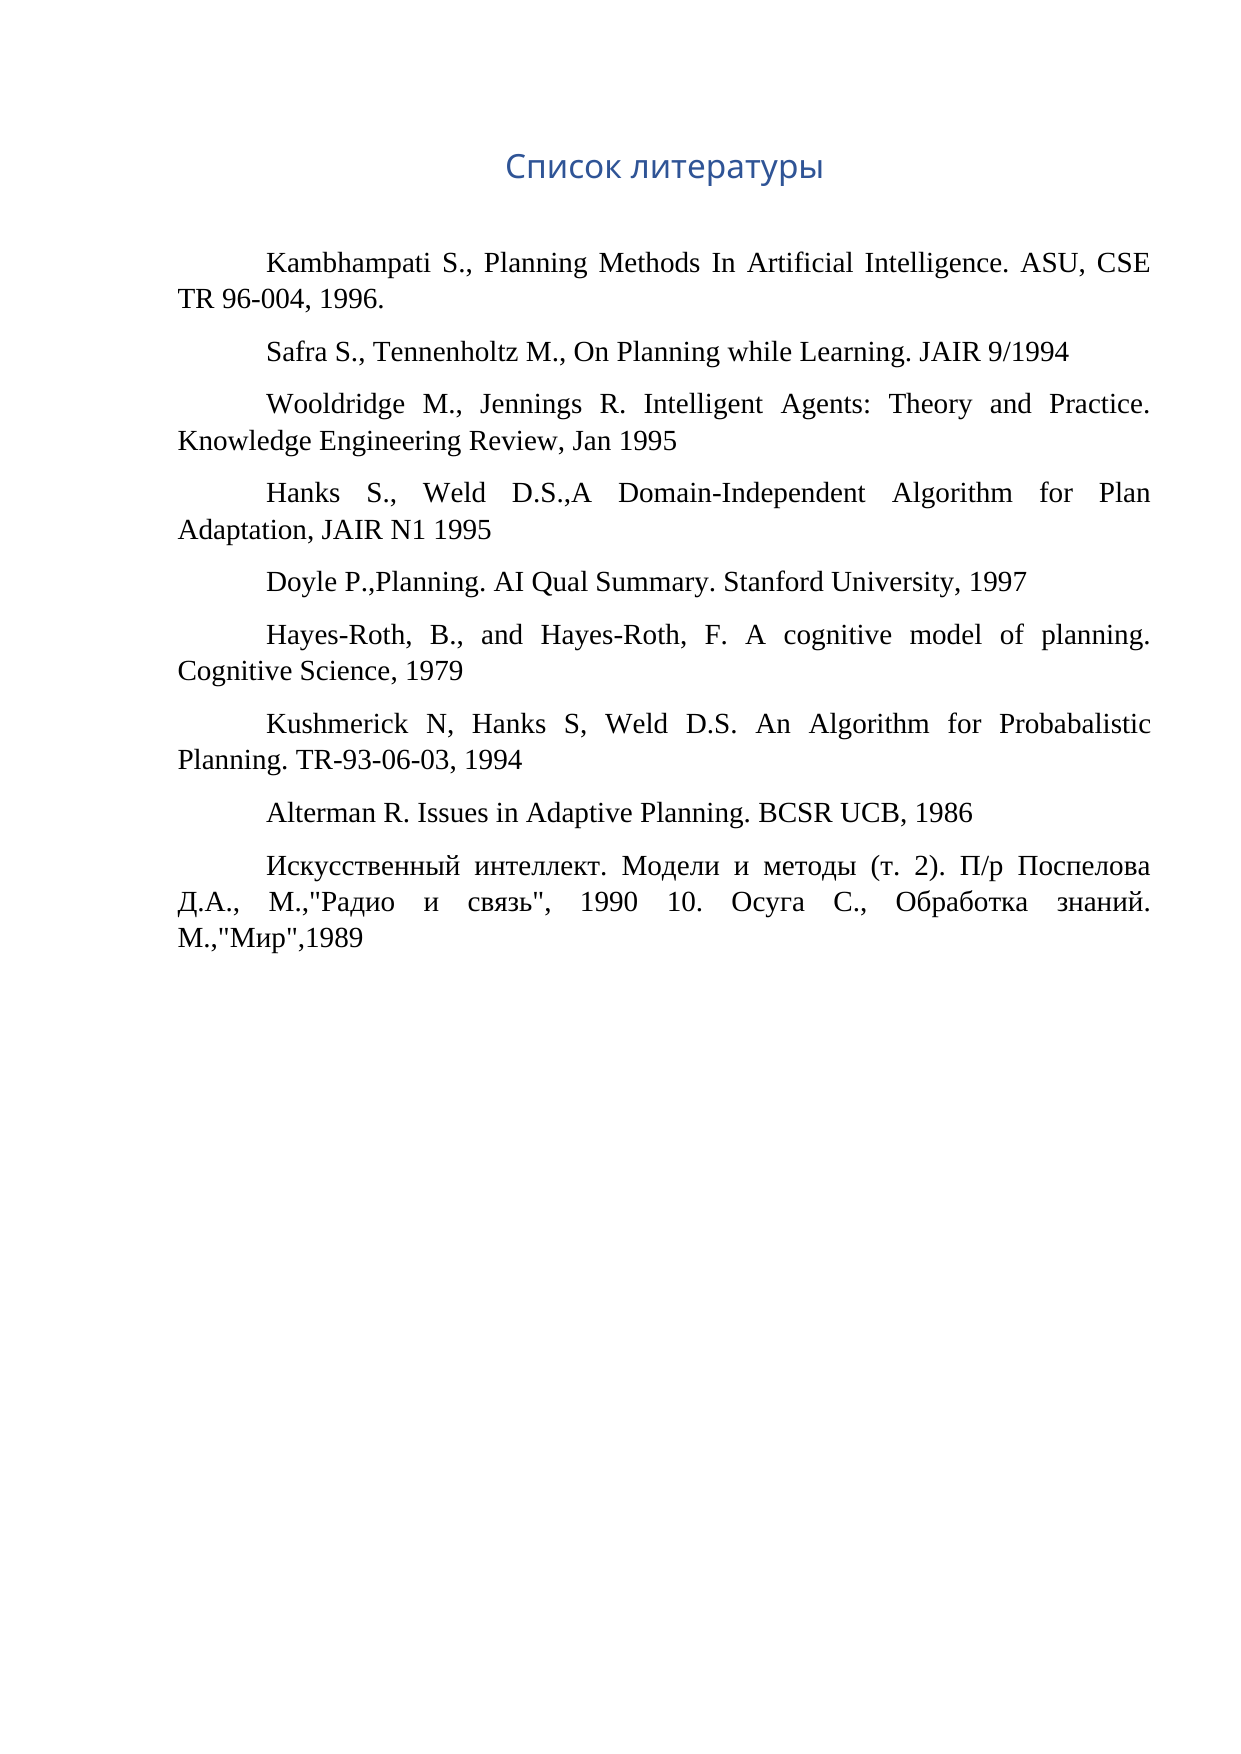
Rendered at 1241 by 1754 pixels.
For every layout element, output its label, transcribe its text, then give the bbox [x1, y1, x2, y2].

subtitle Список литературы [177, 143, 1152, 188]
text Kushmerick N, Hanks S, Weld D.S. An Algorithm for Probabalistic Planning. TR-93-06-03, 1994 [177, 706, 1152, 776]
text Искусственный интеллект. Модели и методы (т. 2). П/р Поспелова Д.А., М.,"Радио и связь", 1990 10. Осуга С., Обработка знаний. М.,"Мир",1989 [177, 848, 1152, 954]
text Alterman R. Issues in Adaptive Planning. BCSR UCB, 1986 [177, 795, 1152, 829]
text Hanks S., Weld D.S.,A Domain-Independent Algorithm for Plan Adaptation, JAIR N1 1995 [177, 476, 1152, 545]
text Kambhampati S., Planning Methods In Artificial Intelligence. ASU, CSE TR 96-004, 1996. [177, 245, 1152, 314]
text Wooldridge M., Jennings R. Intelligent Agents: Theory and Practice. Knowledge Engineering Review, Jan 1995 [177, 387, 1152, 456]
text Doyle P.,Planning. AI Qual Summary. Stanford University, 1997 [177, 564, 1152, 598]
text Hayes-Roth, B., and Hayes-Roth, F. A cognitive model of planning. Cognitive Science, 1979 [177, 617, 1152, 687]
text Safra S., Tennenholtz M., On Planning while Learning. JAIR 9/1994 [177, 334, 1152, 367]
